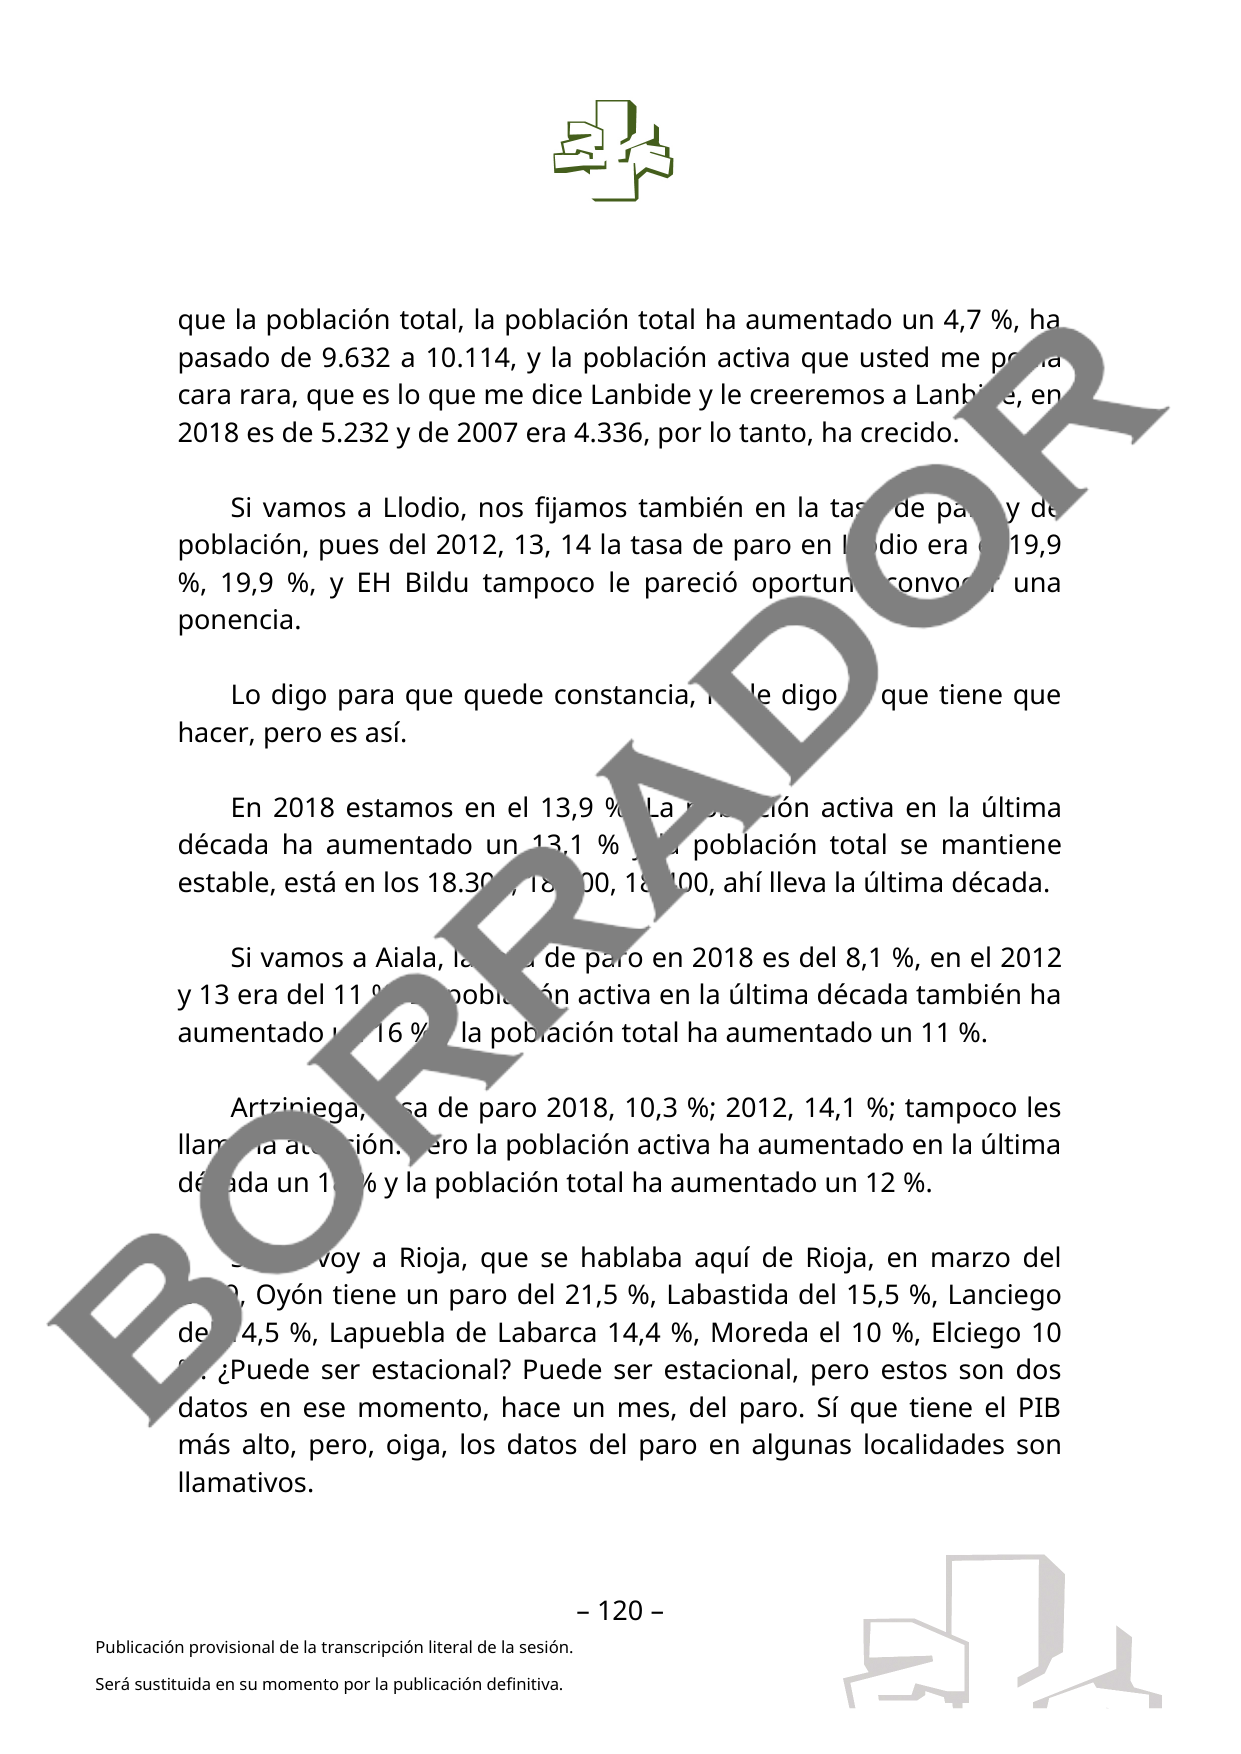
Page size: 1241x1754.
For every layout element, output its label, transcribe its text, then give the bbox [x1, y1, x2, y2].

text Artziniega, tasa de paro 2018, 10,3 %; 2012, 14,1 %; tampoco les llamó la atención. Pero la población activa ha aumentado en la última década un 18 % y la población total ha aumentado un 12 %. [177, 1087, 1063, 1200]
text Lo digo para que quede constancia, no le digo lo que tiene que hacer, pero es así. [177, 675, 761, 750]
text Si vamos a Aiala, la tasa de paro en 2018 es del 8,1 %, en el 2012 y 13 era del 11 %. La población activa en la última década también ha aumentado un 16 % y la población total ha aumentado un 11 %. [177, 937, 1063, 1050]
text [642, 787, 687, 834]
picture [797, 1491, 1169, 1710]
text Lo digo para que quede constancia, no le digo lo que tiene que hacer, pero es así. [831, 675, 1063, 750]
text Si vamos a Llodio, nos fijamos también en la tasa de paro y de población, pues del 2012, 13, 14 la tasa de paro en Llodio era el 19,9 %, 19,9 %, y EH Bildu tampoco le pareció oportuno convocar una ponencia. [177, 487, 1063, 637]
text Si me voy a Rioja, que se hablaba aquí de Rioja, en marzo del 2019, Oyón tiene un paro del 21,5 %, Labastida del 15,5 %, Lanciego del 14,5 %, Lapuebla de Labarca 14,4 %, Moreda el 10 %, Elciego 10 %. ¿Puede ser estacional? Puede ser estacional, pero estos son dos datos en ese momento, hace un mes, del paro. Sí que tiene el PIB más alto, pero, oiga, los datos del paro en algunas localidades son llamativos. [177, 1237, 1063, 1500]
text En 2018 estamos en el 13,9 %. La población activa en la última década ha aumentado un 13,1 % y la población total se mantiene estable, está en los 18.300, 18.500, 18.400, ahí lleva la última década. [668, 787, 1063, 900]
text En 2018 estamos en el 13,9 %. La población activa en la última década ha aumentado un 13,1 % y la población total se mantiene estable, está en los 18.300, 18.500, 18.400, ahí lleva la última década. [177, 787, 649, 900]
picture [524, 77, 702, 225]
text Lo digo para que quede constancia, no le digo lo que tiene que hacer, pero es así. [738, 675, 847, 739]
